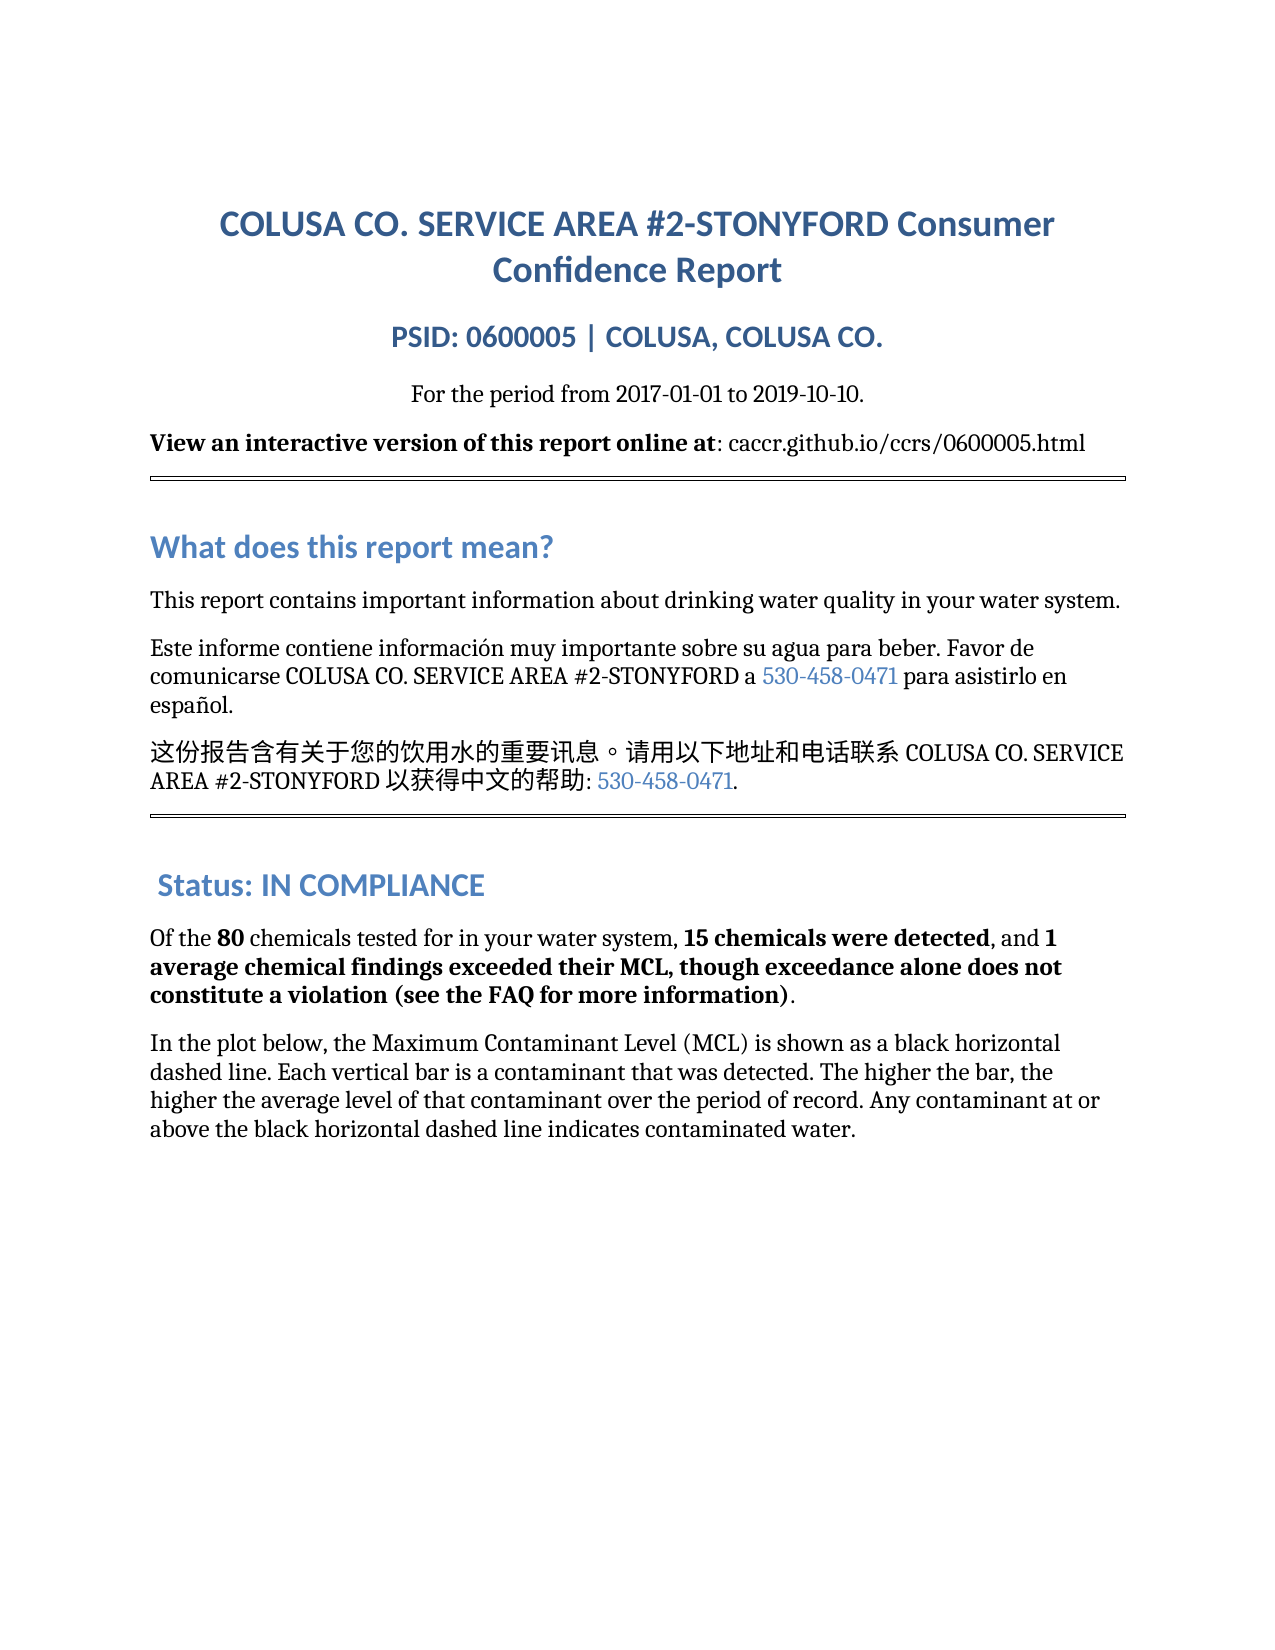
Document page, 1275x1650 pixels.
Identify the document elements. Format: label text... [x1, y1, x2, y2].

text 这份报告含有关于您的饮用水的重要讯息。请用以下地址和电话联系 COLUSA CO. SERVICE AREA #2-STONYFORD 以获得中文的帮助: 530-458-0471. [150, 738, 1125, 796]
title COLUSA CO. SERVICE AREA #2-STONYFORD Consumer Confidence Report [150, 200, 1125, 292]
subtitle PSID: 0600005 | COLUSA, COLUSA CO. [150, 317, 1125, 355]
text In the plot below, the Maximum Contaminant Level (MCL) is shown as a black horizontal dashed line. Each vertical bar is a contaminant that was detected. The higher the bar, the higher the average level of that contaminant over the period of record. Any contaminant at or above the black horizontal dashed line indicates contaminated water. [150, 1029, 1125, 1144]
subtitle What does this report mean? [150, 526, 1125, 567]
text Este informe contiene información muy importante sobre su agua para beber. Favor de comunicarse COLUSA CO. SERVICE AREA #2-STONYFORD a 530-458-0471 para asistirlo en español. [150, 633, 1125, 720]
text Of the 80 chemicals tested for in your water system, 15 chemicals were detected, and 1 average chemical findings exceeded their MCL, though exceedance alone does not constitute a violation (see the FAQ for more information). [150, 924, 1125, 1010]
subtitle Status: IN COMPLIANCE [150, 864, 1125, 905]
text For the period from 2017-01-01 to 2019-10-10. [150, 380, 1125, 408]
text This report contains important information about drinking water quality in your water system. [150, 586, 1125, 615]
text View an interactive version of this report online at: caccr.github.io/ccrs/0600005.html [150, 429, 1125, 458]
